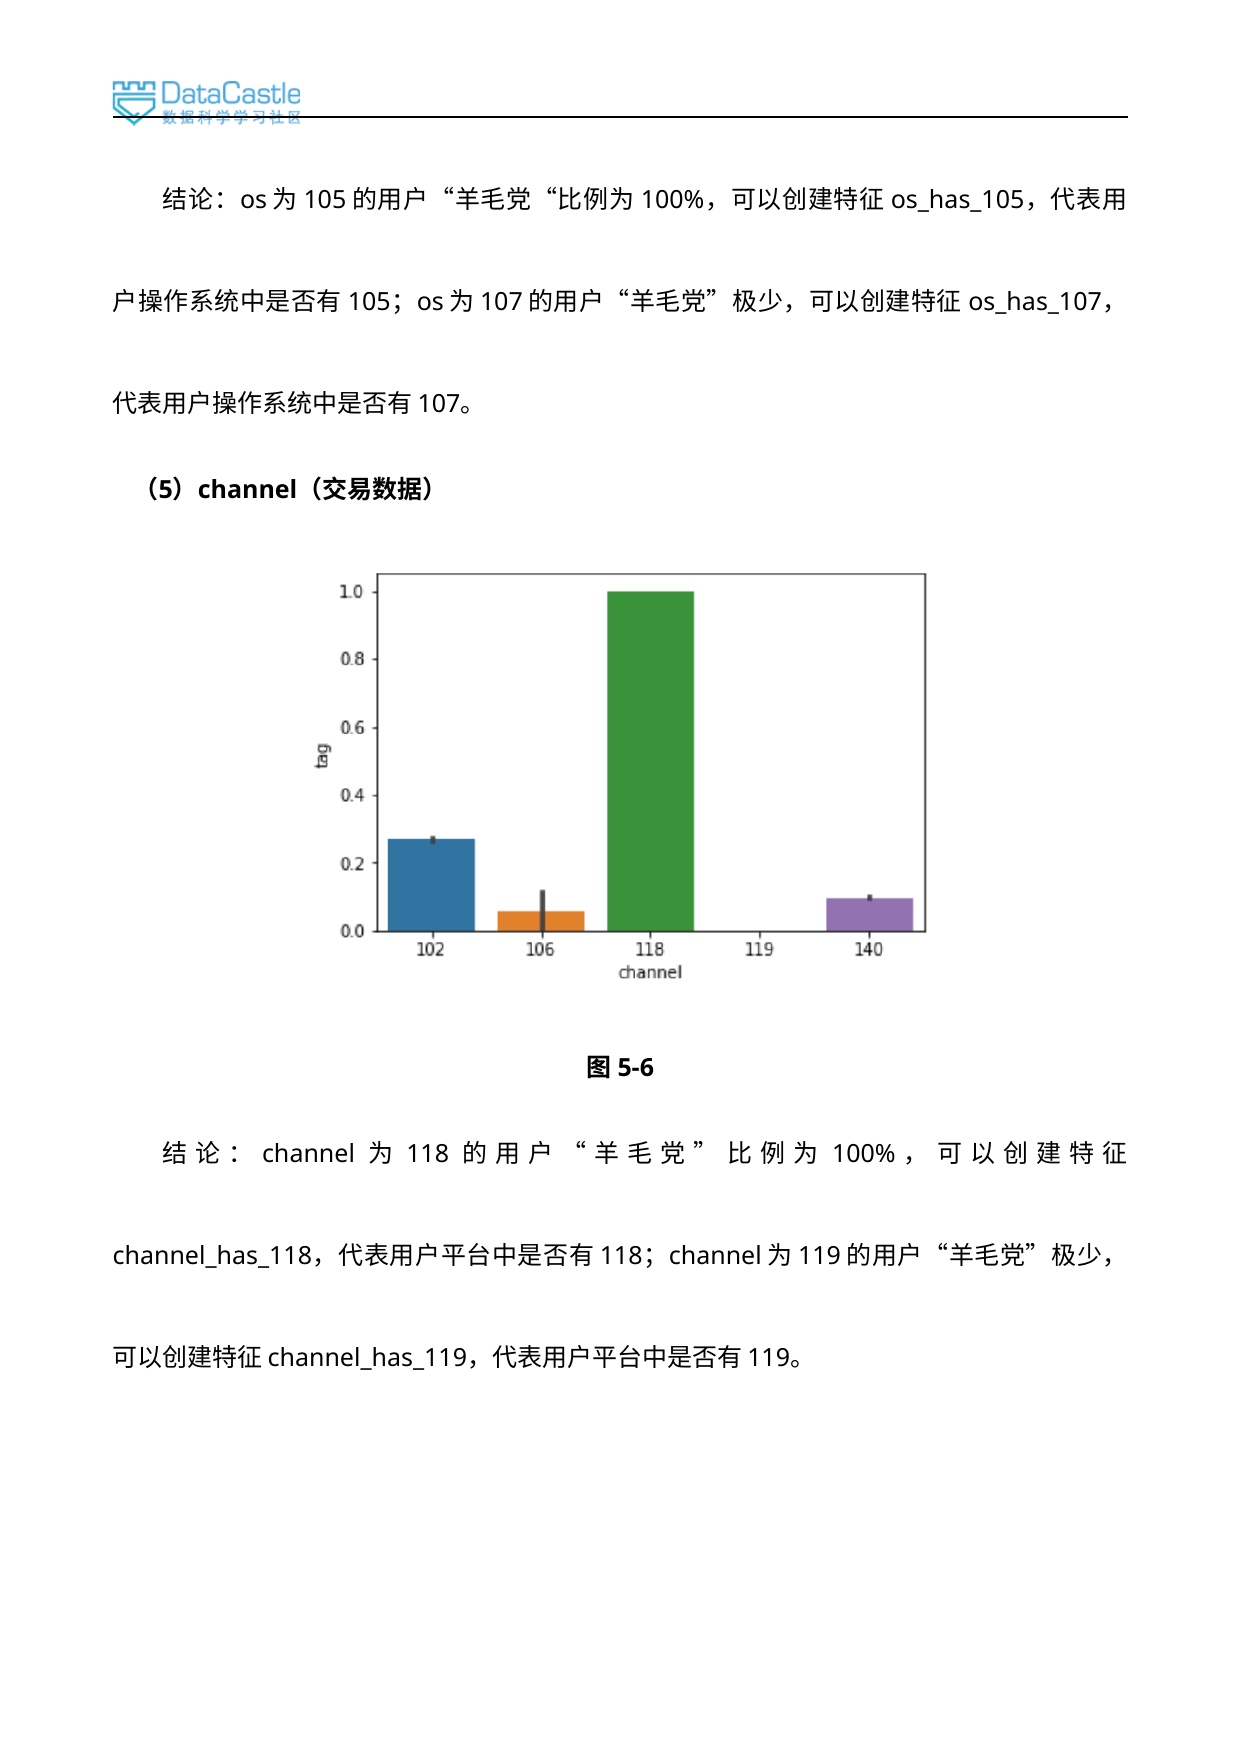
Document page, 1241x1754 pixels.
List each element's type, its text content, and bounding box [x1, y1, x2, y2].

text 结论：os为105的用户“羊毛党“比例为100%，可以创建特征os_has_105，代表用户操作系统中是否有105；os为107的用户“羊毛党”极少，可以创建特征os_has_107，代表用户操作系统中是否有107。 [112, 164, 1128, 436]
picture [285, 539, 1005, 991]
text （5）channel（交易数据） [112, 454, 1128, 522]
text 结论：channel为118的用户“羊毛党”比例为100%，可以创建特征channel_has_118，代表用户平台中是否有118；channel为119的用户“羊毛党”极少，可以创建特征channel_has_119，代表用户平台中是否有119。 [112, 1118, 1128, 1390]
text 图 5-6 [112, 1032, 1128, 1100]
picture [112, 81, 301, 126]
